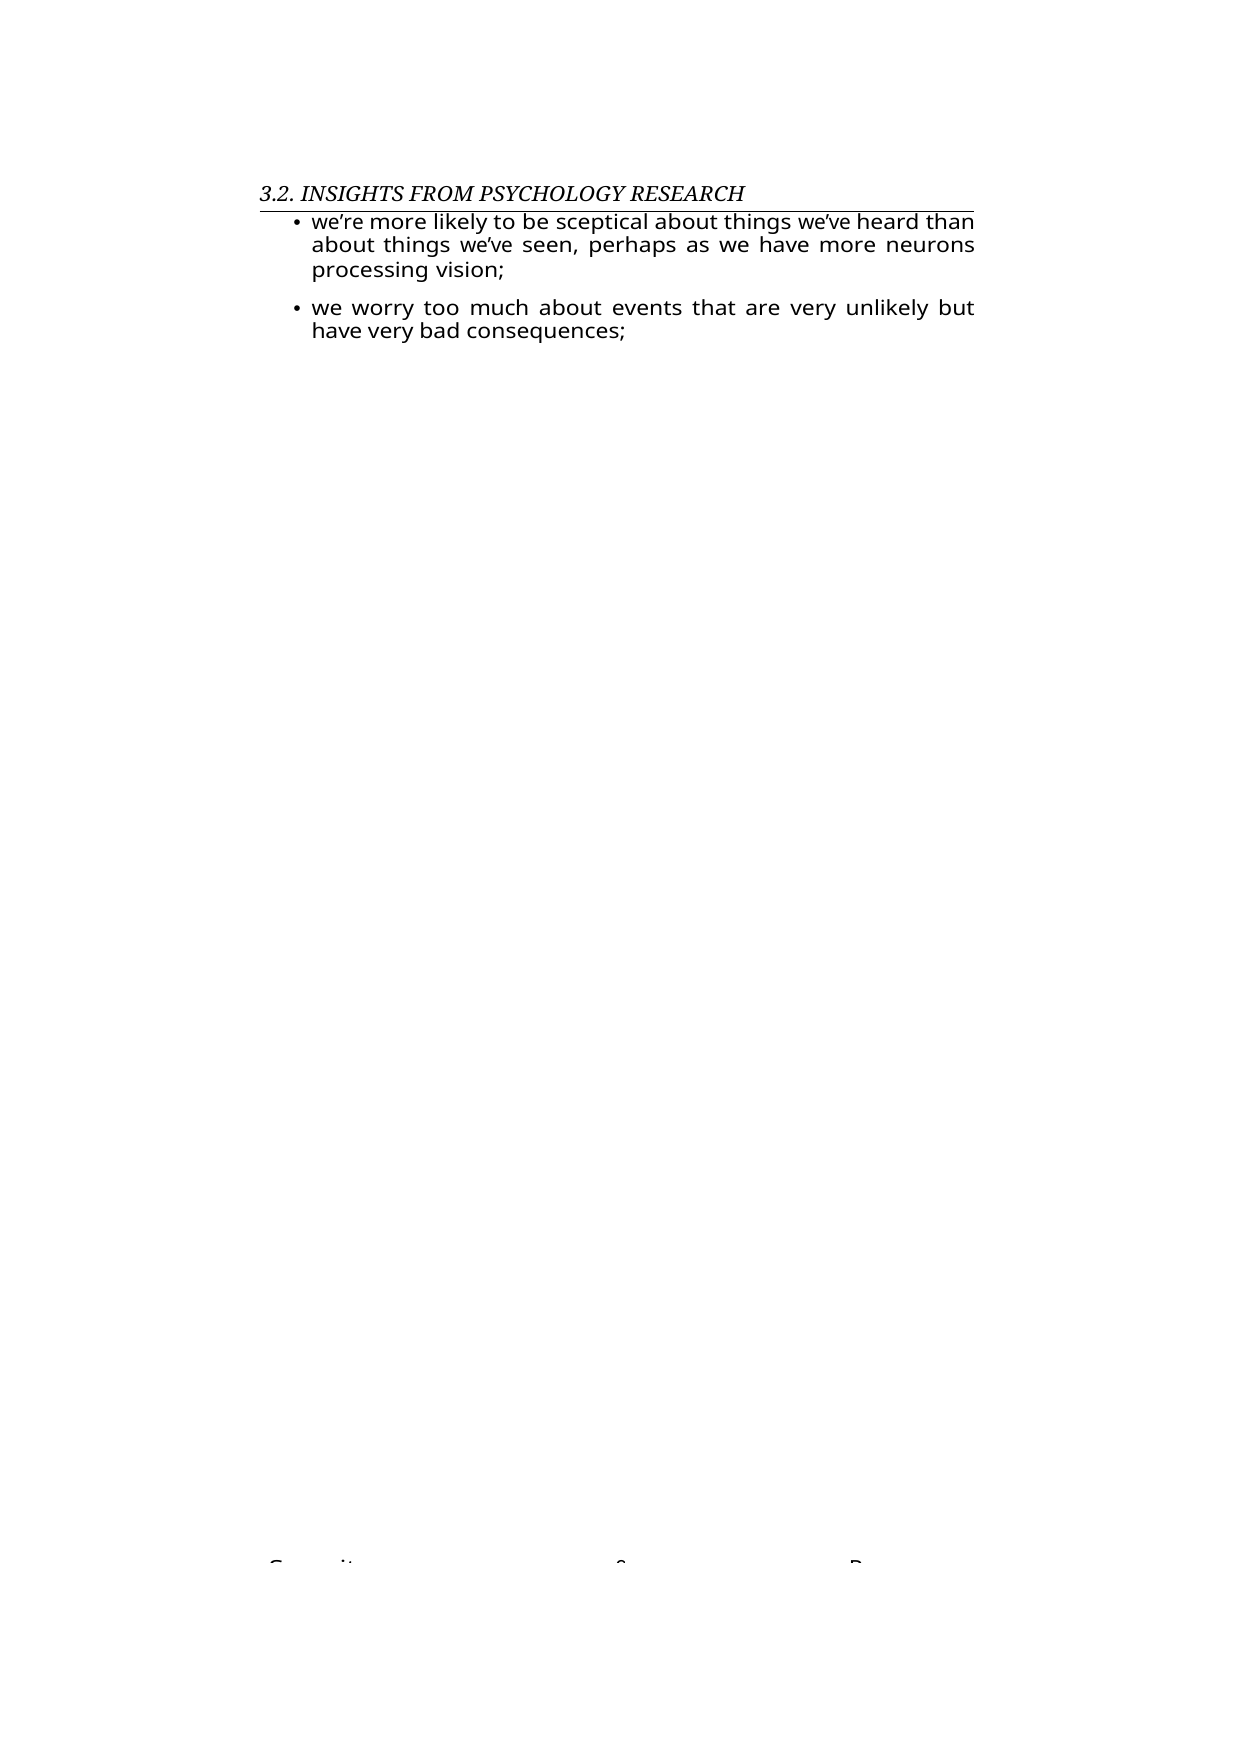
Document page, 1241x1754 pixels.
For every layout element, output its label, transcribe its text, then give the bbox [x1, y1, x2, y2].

list we’re more likely to be sceptical about things we’ve heard than about things we’ve seen, perhaps as we have more neurons processing vision; [291, 210, 975, 283]
list we worry too much about events that are very unlikely but have very bad consequences; [291, 296, 975, 345]
